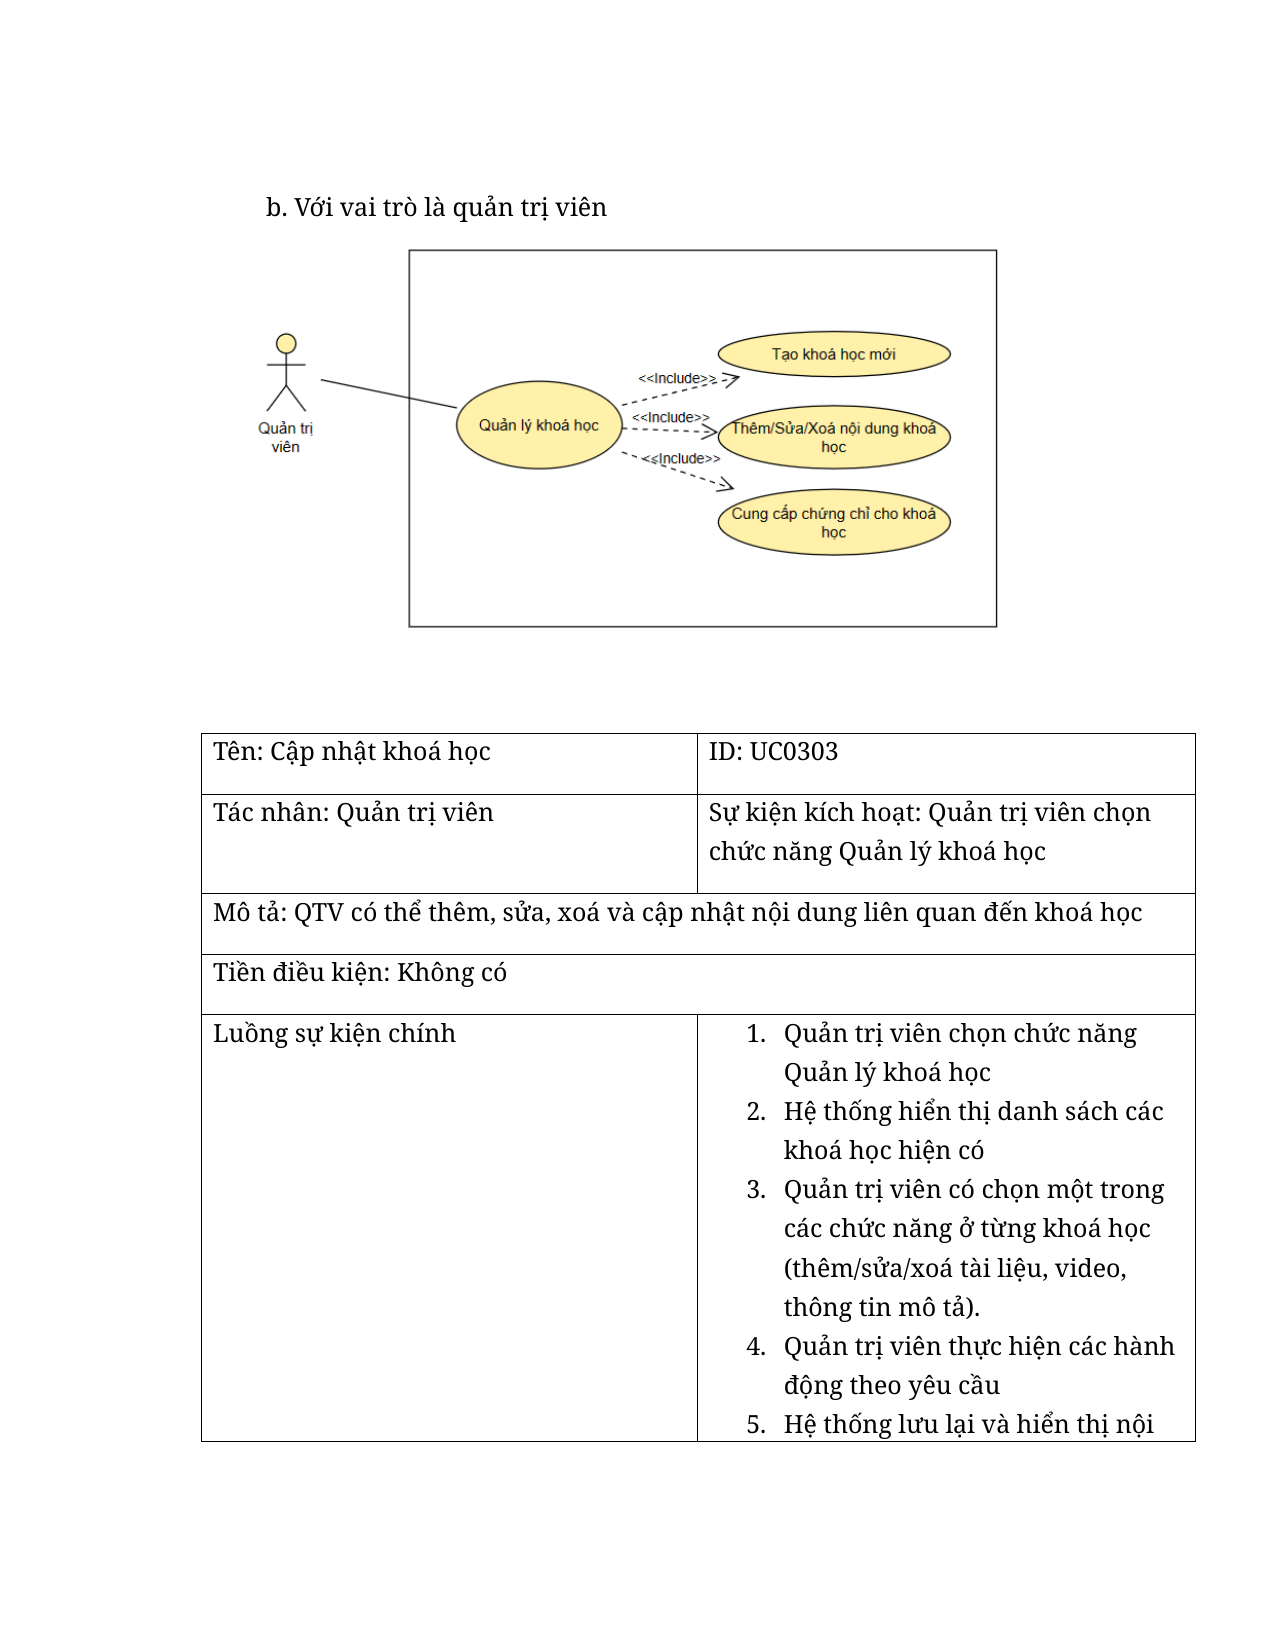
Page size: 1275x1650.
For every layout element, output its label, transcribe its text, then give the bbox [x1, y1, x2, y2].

table_cell Tiền điều kiện: Không có [202, 955, 1195, 1014]
table_cell Tác nhân: Quản trị viên [202, 795, 697, 893]
table_header ID: UC0303 [698, 734, 1195, 793]
table_cell Mô tả: QTV có thể thêm, sửa, xoá và cập nhật nội dung liên quan đến khoá học [202, 894, 1195, 954]
table_cell Luồng sự kiện chính [202, 1015, 697, 1441]
table_cell Sự kiện kích hoạt: Quản trị viên chọn chức năng Quản lý khoá học [698, 795, 1195, 893]
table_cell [698, 1015, 1195, 1441]
table_header Tên: Cập nhật khoá học [202, 734, 697, 793]
picture [201, 228, 1079, 668]
